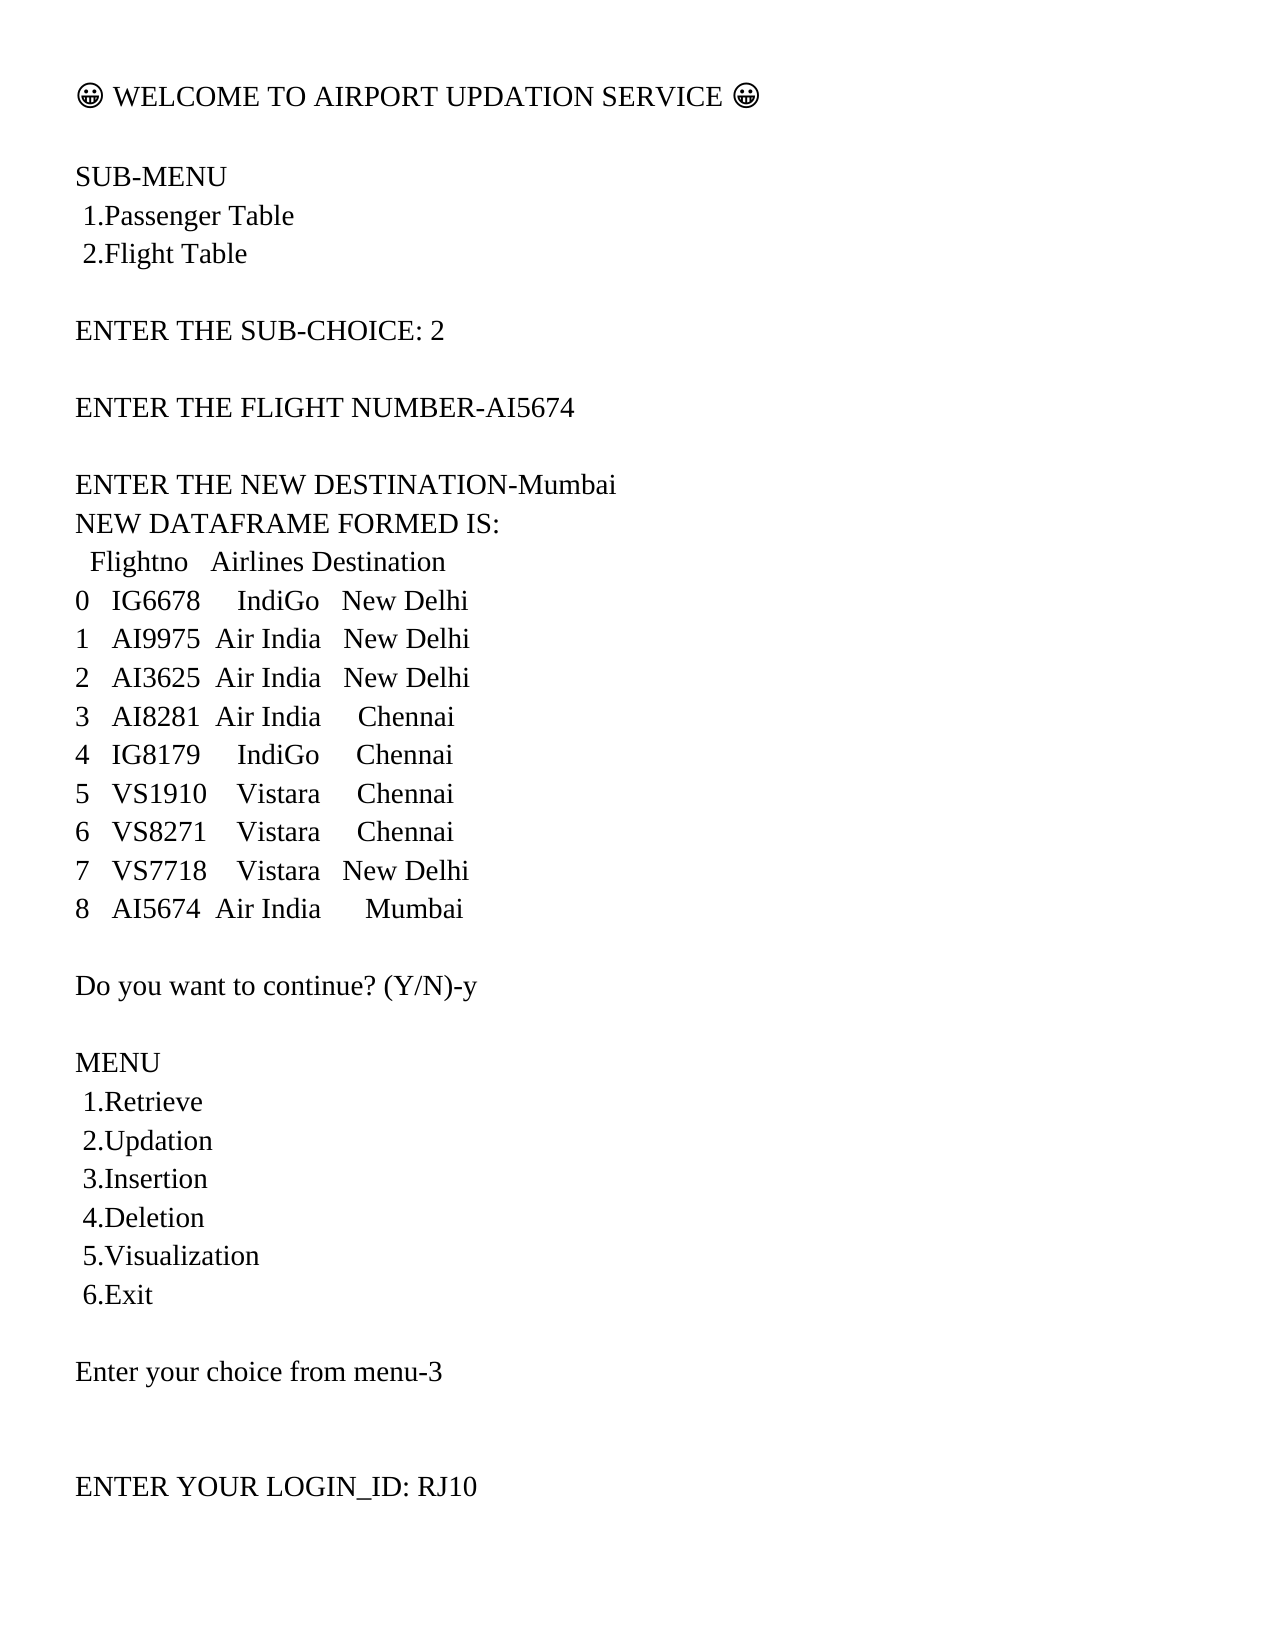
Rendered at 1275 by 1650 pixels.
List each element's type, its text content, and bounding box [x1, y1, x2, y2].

text 5 VS1910 Vistara Chennai [75, 776, 1200, 809]
text 3.Insertion [75, 1161, 1200, 1195]
text 6 VS8271 Vistara Chennai [75, 814, 1200, 848]
text 3 AI8281 Air India Chennai [75, 699, 1200, 732]
text 7 VS7718 Vistara New Delhi [75, 853, 1200, 886]
text 4.Deletion [75, 1200, 1200, 1233]
text 😀 WELCOME TO AIRPORT UPDATION SERVICE 😀 [75, 75, 1200, 115]
text ENTER THE NEW DESTINATION-Mumbai [75, 467, 1200, 501]
text 2.Flight Table [75, 236, 1200, 270]
text ENTER YOUR LOGIN_ID: RJ10 [75, 1469, 1200, 1503]
text Flightno Airlines Destination [75, 544, 1200, 578]
text NEW DATAFRAME FORMED IS: [75, 506, 1200, 539]
text Enter your choice from menu-3 [75, 1354, 1200, 1387]
text 5.Visualization [75, 1238, 1200, 1272]
text 2.Updation [75, 1123, 1200, 1156]
text 2 AI3625 Air India New Delhi [75, 660, 1200, 694]
text Do you want to continue? (Y/N)-y [75, 968, 1200, 1002]
text ENTER THE SUB-CHOICE: 2 [75, 313, 1200, 347]
text SUB-MENU [75, 159, 1200, 193]
text MENU [75, 1046, 1200, 1079]
text 1 AI9975 Air India New Delhi [75, 622, 1200, 655]
text 8 AI5674 Air India Mumbai [75, 891, 1200, 925]
text 6.Exit [75, 1277, 1200, 1310]
text ENTER THE FLIGHT NUMBER-AI5674 [75, 390, 1200, 424]
text 1.Retrieve [75, 1084, 1200, 1118]
text 4 IG8179 IndiGo Chennai [75, 737, 1200, 771]
text 1.Passenger Table [75, 198, 1200, 231]
text 0 IG6678 IndiGo New Delhi [75, 583, 1200, 617]
